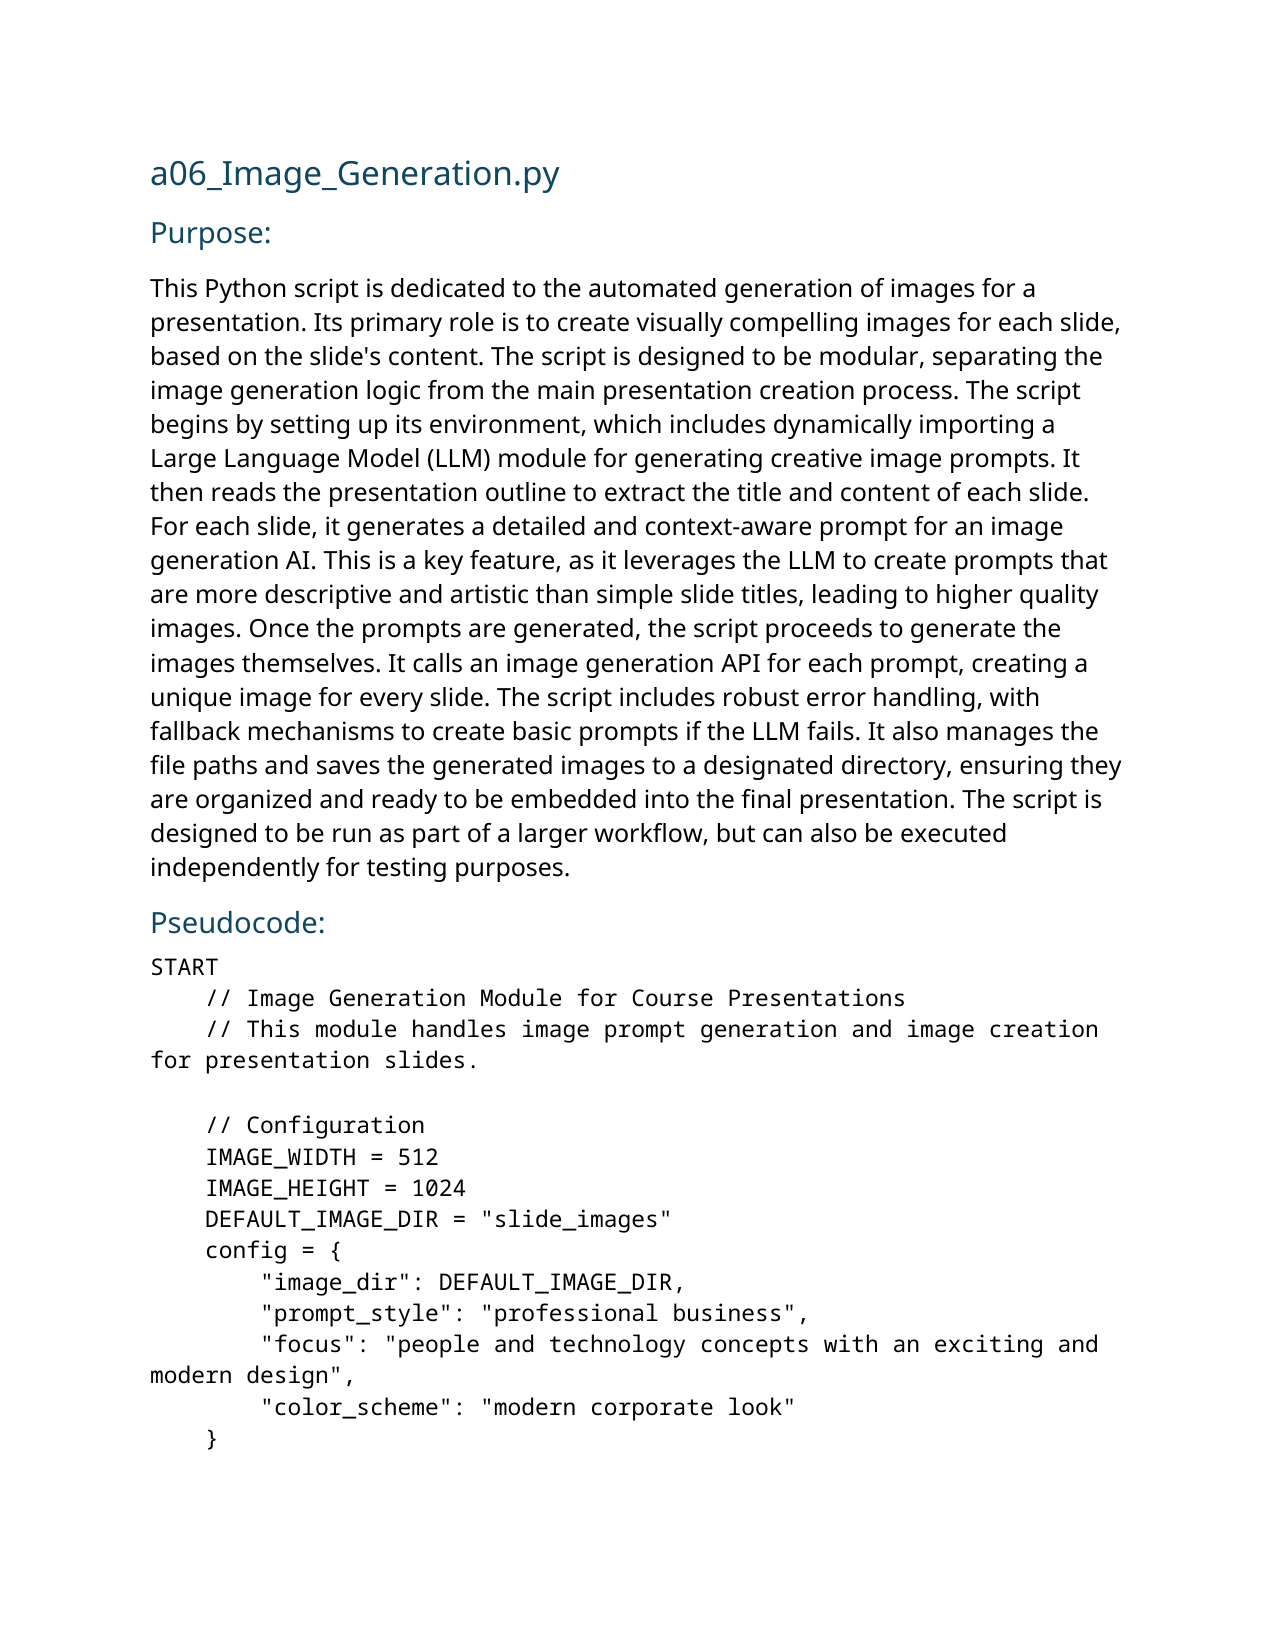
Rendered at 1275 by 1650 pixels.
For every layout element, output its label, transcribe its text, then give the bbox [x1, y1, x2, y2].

subtitle a06_Image_Generation.py [150, 150, 1125, 195]
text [150, 950, 1125, 1487]
subtitle Purpose: [150, 212, 1125, 252]
text This Python script is dedicated to the automated generation of images for a presentation. Its primary role is to create visually compelling images for each slide, based on the slide's content. The script is designed to be modular, separating the image generation logic from the main presentation creation process. The script begins by setting up its environment, which includes dynamically importing a Large Language Model (LLM) module for generating creative image prompts. It then reads the presentation outline to extract the title and content of each slide. For each slide, it generates a detailed and context-aware prompt for an image generation AI. This is a key feature, as it leverages the LLM to create prompts that are more descriptive and artistic than simple slide titles, leading to higher quality images. Once the prompts are generated, the script proceeds to generate the images themselves. It calls an image generation API for each prompt, creating a unique image for every slide. The script includes robust error handling, with fallback mechanisms to create basic prompts if the LLM fails. It also manages the file paths and saves the generated images to a designated directory, ensuring they are organized and ready to be embedded into the final presentation. The script is designed to be run as part of a larger workflow, but can also be executed independently for testing purposes. [150, 271, 1125, 884]
subtitle Pseudocode: [150, 902, 1125, 942]
